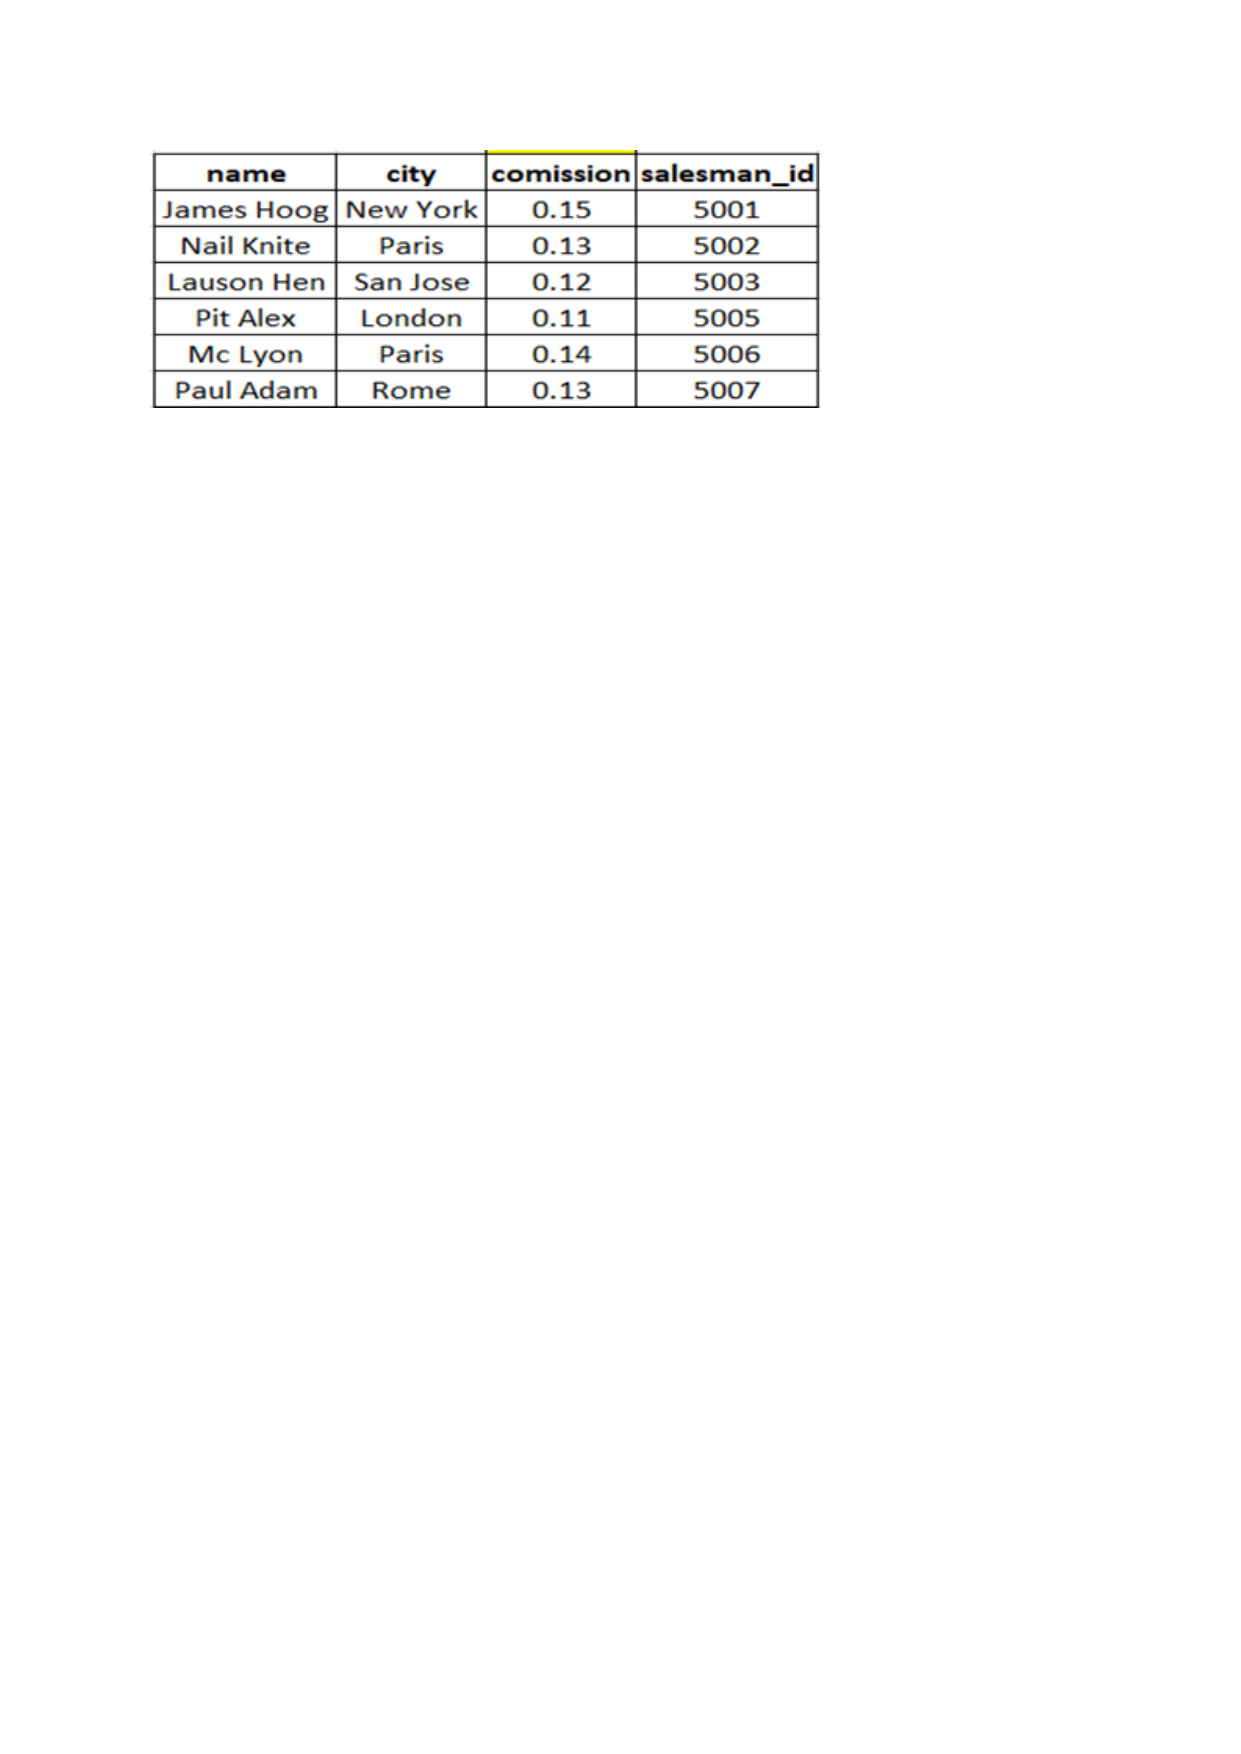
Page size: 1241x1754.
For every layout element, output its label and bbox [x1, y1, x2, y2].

picture [150, 150, 821, 408]
